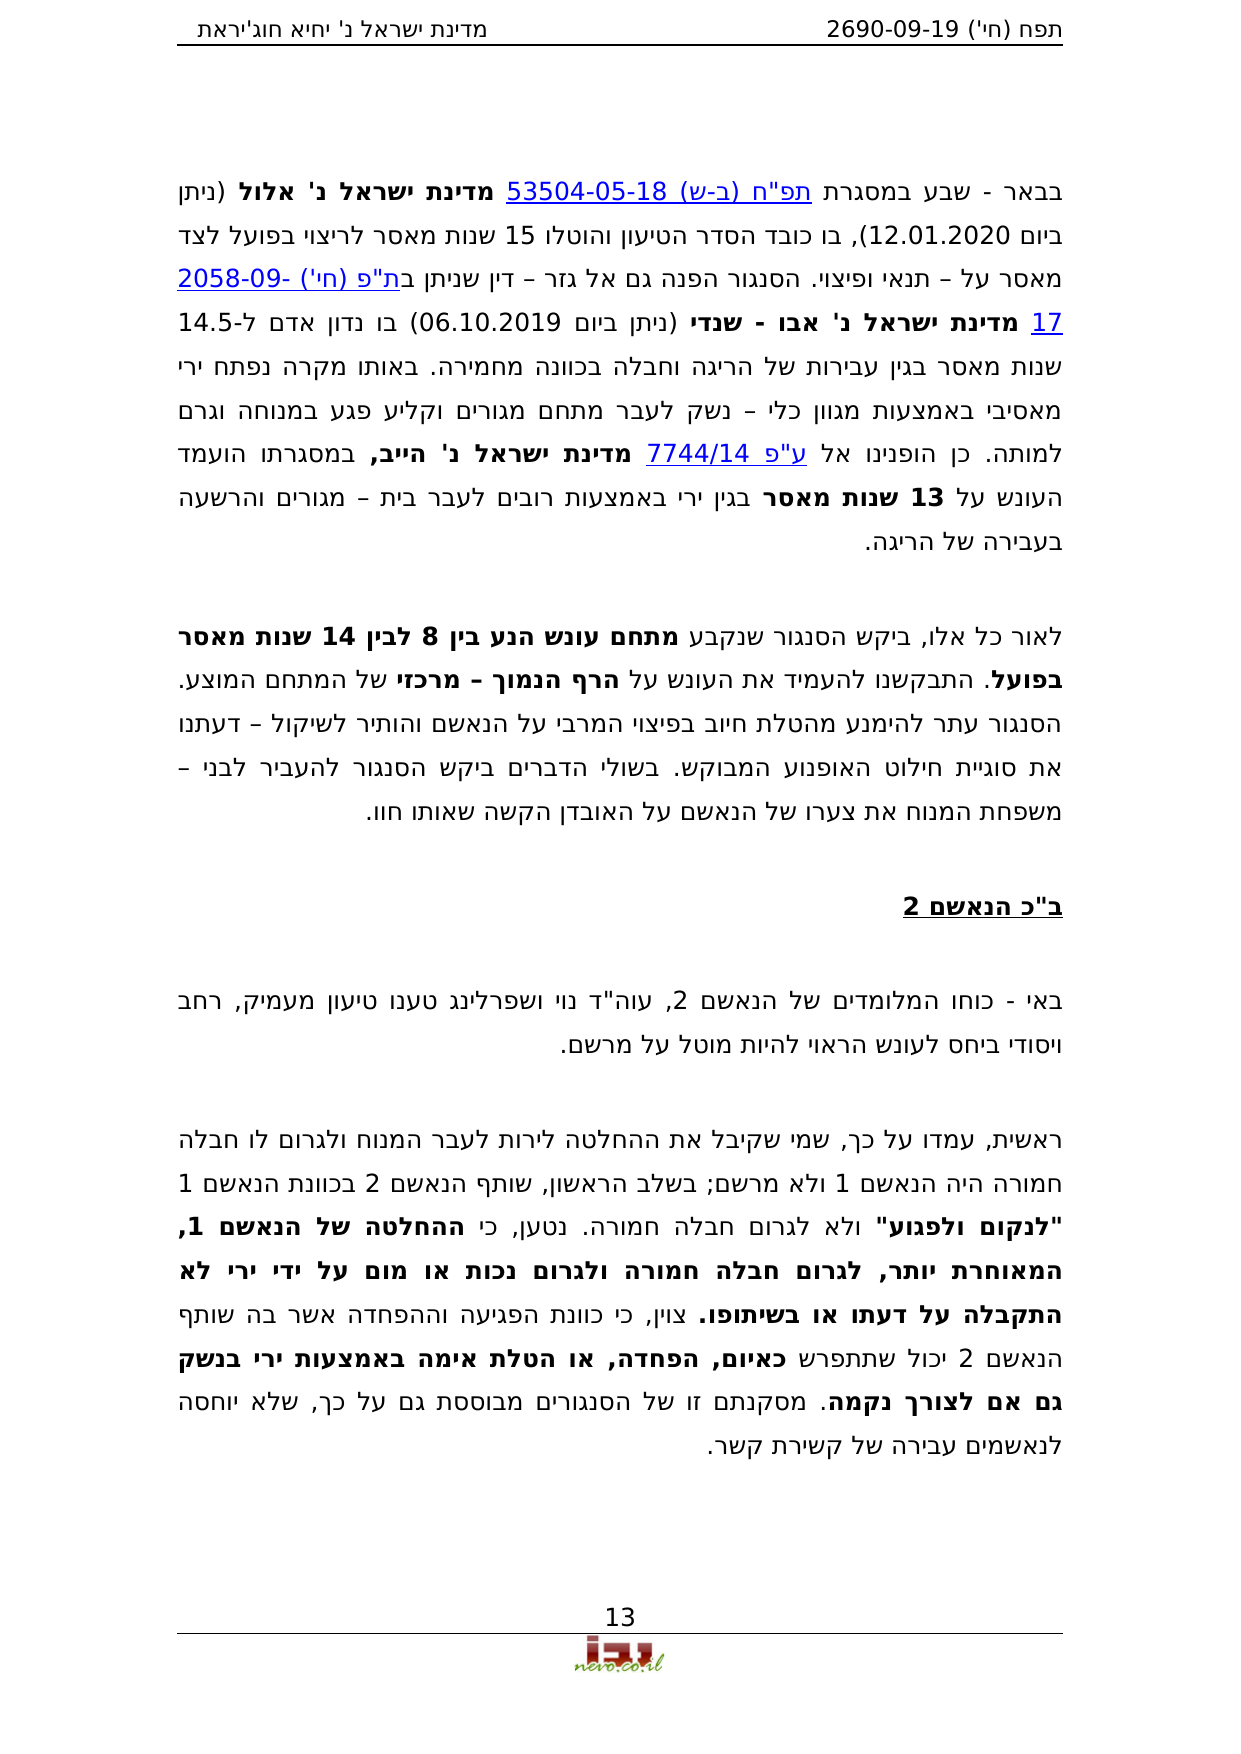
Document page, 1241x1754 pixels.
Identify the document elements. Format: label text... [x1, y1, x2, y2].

text באי - כוחו המלומדים של הנאשם 2, עוה"ד נוי ושפרלינג טענו טיעון מעמיק, רחב ויסודי ביחס לעונש הראוי להיות מוטל על מרשם. [177, 987, 1063, 1059]
text ראשית, עמדו על כך, שמי שקיבל את ההחלטה לירות לעבר המנוח ולגרום לו חבלה חמורה היה הנאשם 1 ולא מרשם; בשלב הראשון, שותף הנאשם 2 בכוונת הנאשם 1 "לנקום ולפגוע" ולא לגרום חבלה חמורה. נטען, כי ההחלטה של הנאשם 1, המאוחרת יותר, לגרום חבלה חמורה ולגרום נכות או מום על ידי ירי לא התקבלה על דעתו או בשיתופו. צוין, כי כוונת הפגיעה וההפחדה אשר בה שותף הנאשם 2 יכול שתתפרש כאיום, הפחדה, או הטלת אימה באמצעות ירי בנשק גם אם לצורך נקמה. מסקנתם זו של הסנגורים מבוססת גם על כך, שלא יוחסה לנאשמים עבירה של קשירת קשר. [177, 1125, 1063, 1461]
text ב"כ הנאשם 2 [177, 892, 1063, 921]
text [177, 177, 1063, 556]
picture [574, 1635, 666, 1673]
text לאור כל אלו, ביקש הסנגור שנקבע מתחם עונש הנע בין 8 לבין 14 שנות מאסר בפועל. התבקשנו להעמיד את העונש על הרף הנמוך – מרכזי של המתחם המוצע. הסנגור עתר להימנע מהטלת חיוב בפיצוי המרבי על הנאשם והותיר לשיקול – דעתנו את סוגיית חילוט האופנוע המבוקש. בשולי הדברים ביקש הסנגור להעביר לבני – משפחת המנוח את צערו של הנאשם על האובדן הקשה שאותו חוו. [177, 622, 1063, 826]
